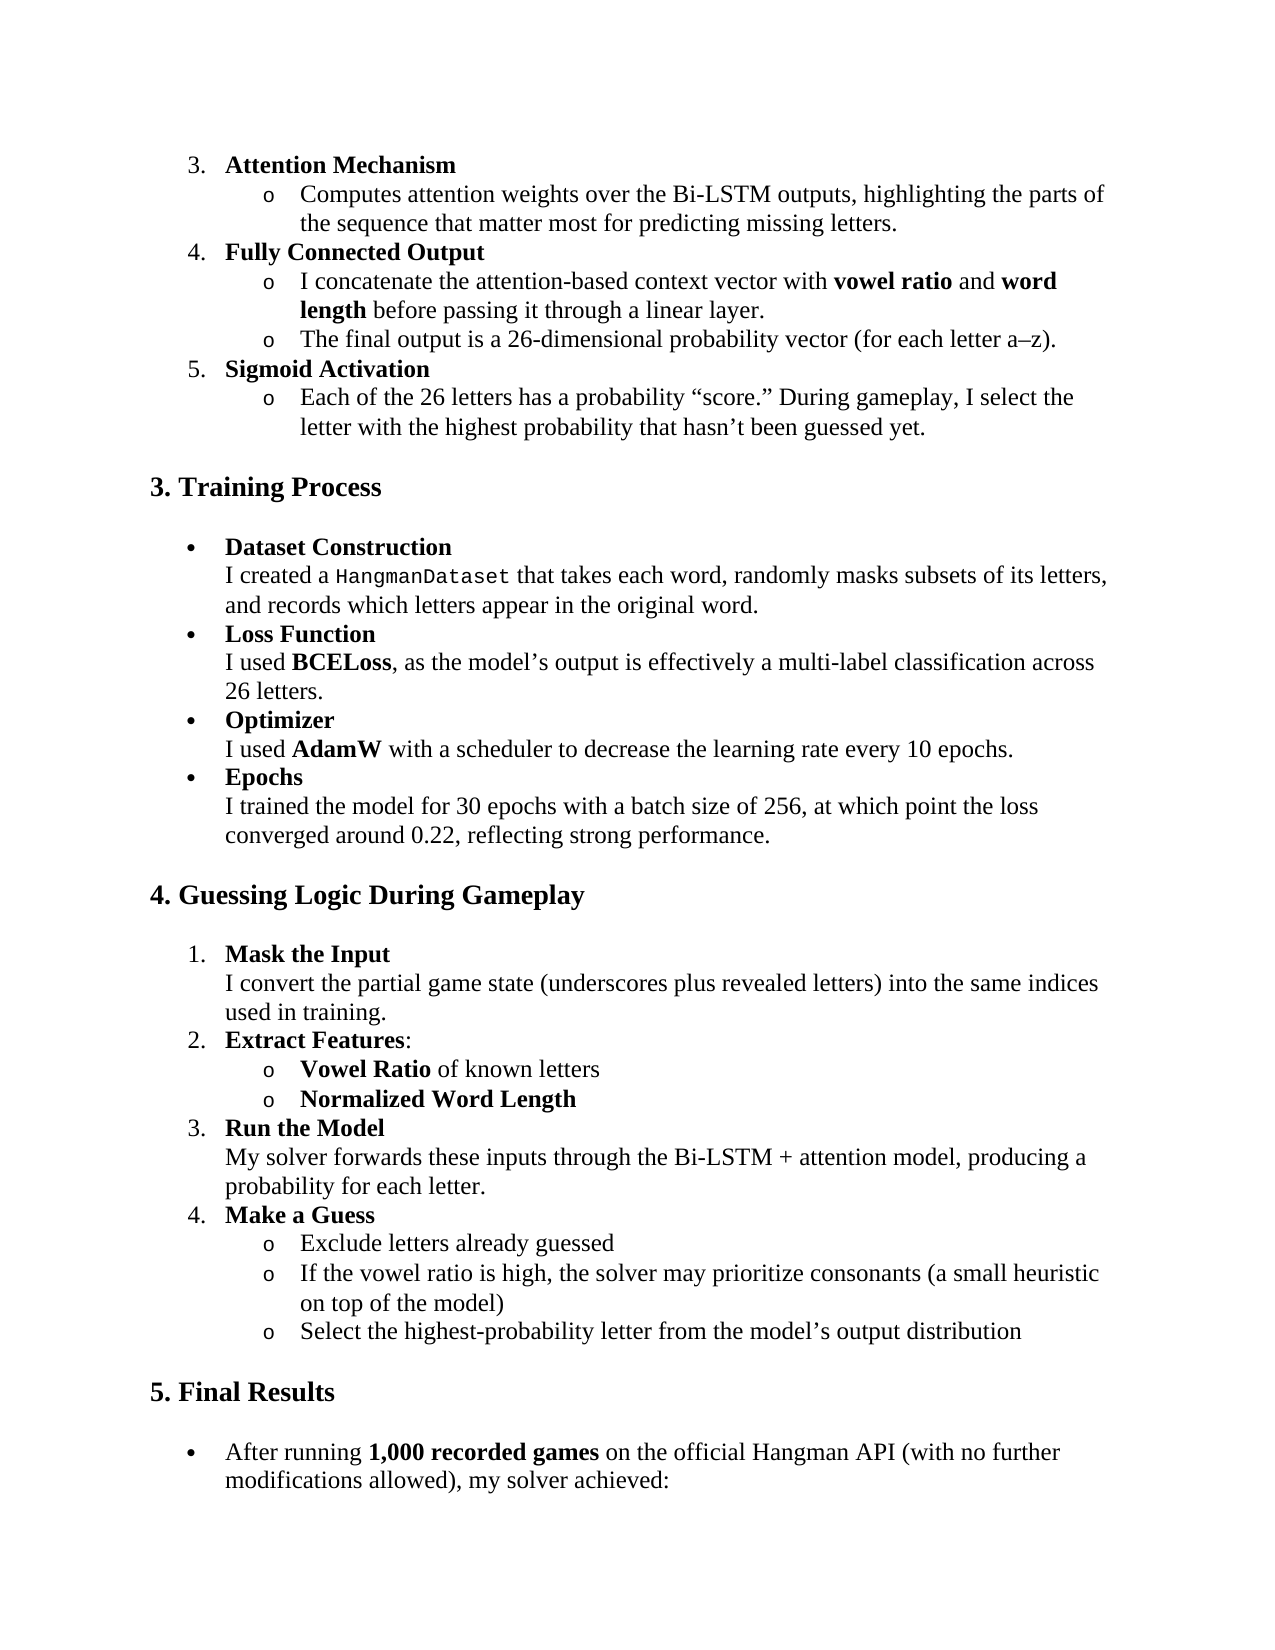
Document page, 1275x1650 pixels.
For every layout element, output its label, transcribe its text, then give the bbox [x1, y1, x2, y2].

list Optimizer I used AdamW with a scheduler to decrease the learning rate every 10 epochs. [187, 705, 1125, 762]
list Loss Function I used BCELoss, as the model’s output is effectively a multi-label classification across 26 letters. [187, 619, 1125, 705]
text 3. Training Process [150, 470, 1125, 502]
list Select the highest-probability letter from the model’s output distribution [262, 1316, 1125, 1346]
list Attention Mechanism [187, 150, 1125, 179]
list Each of the 26 letters has a probability “score.” During gameplay, I select the letter with the highest probability that hasn’t been guessed yet. [262, 382, 1125, 441]
text 4. Guessing Logic During Gameplay [150, 878, 1125, 910]
list Epochs I trained the model for 30 epochs with a batch size of 256, at which point the loss converged around 0.22, reflecting strong performance. [187, 762, 1125, 849]
list Exclude letters already guessed [262, 1228, 1125, 1258]
list Run the Model My solver forwards these inputs through the Bi-LSTM + attention model, producing a probability for each letter. [187, 1113, 1125, 1200]
list After running 1,000 recorded games on the official Hangman API (with no further modifications allowed), my solver achieved: [187, 1437, 1125, 1494]
list Mask the Input I convert the partial game state (underscores plus revealed letters) into the same indices used in training. [187, 939, 1125, 1026]
list Fully Connected Output [187, 237, 1125, 266]
list Dataset Construction I created a HangmanDataset that takes each word, randomly masks subsets of its letters, and records which letters appear in the original word. [187, 532, 1125, 619]
list Extract Features: [187, 1026, 1125, 1054]
list Make a Guess [187, 1200, 1125, 1228]
list Computes attention weights over the Bi-LSTM outputs, highlighting the parts of the sequence that matter most for predicting missing letters. [262, 179, 1125, 237]
list Vowel Ratio of known letters [262, 1054, 1125, 1084]
list Normalized Word Length [262, 1084, 1125, 1113]
list I concatenate the attention-based context vector with vowel ratio and word length before passing it through a linear layer. [262, 266, 1125, 324]
text 5. Final Results [150, 1375, 1125, 1408]
list If the vowel ratio is high, the solver may prioritize consonants (a small heuristic on top of the model) [262, 1258, 1125, 1316]
list Sigmoid Activation [187, 354, 1125, 382]
list The final output is a 26-dimensional probability vector (for each letter a–z). [262, 324, 1125, 354]
